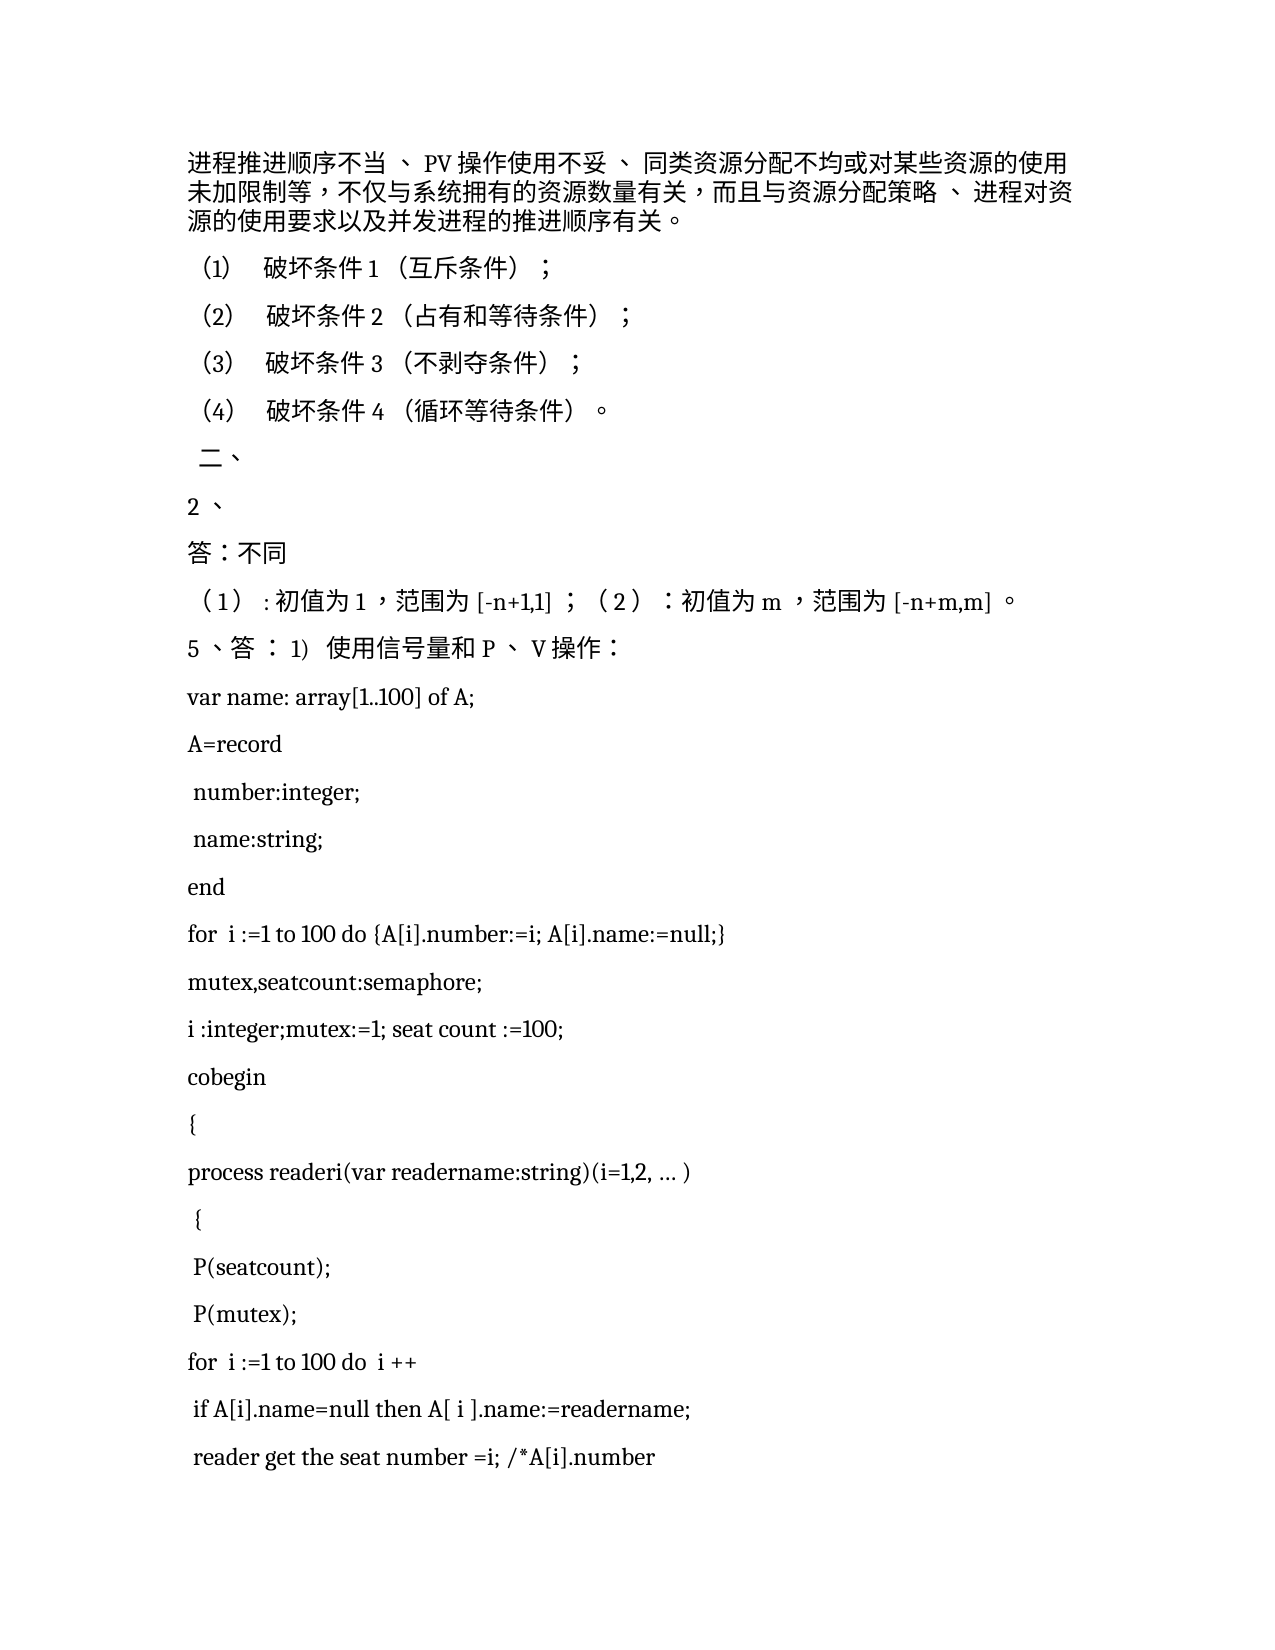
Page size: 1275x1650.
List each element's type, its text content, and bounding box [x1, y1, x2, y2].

text { [187, 1205, 1087, 1234]
text for i :=1 to 100 do {A[i].number:=i; A[i].name:=null;} [187, 920, 1087, 949]
text var name: array[1..100] of A; [187, 682, 1087, 711]
text A=record [187, 730, 1087, 759]
text P(mutex); [187, 1300, 1087, 1329]
text 5 、答 ： 1) 使用信号量和 P 、 V 操作： [187, 635, 1087, 664]
text cobegin [187, 1062, 1087, 1091]
text （ 1 ） : 初值为 1 ，范围为 [-n+1,1] ；（ 2 ）：初值为 m ，范围为 [-n+m,m] 。 [187, 587, 1087, 616]
text number:integer; [187, 777, 1087, 806]
text reader get the seat number =i; /*A[i].number [187, 1442, 1087, 1471]
text name:string; [187, 825, 1087, 854]
text end [187, 872, 1087, 901]
text （1） 破坏条件 1 （互斥条件）； [187, 255, 1087, 284]
text for i :=1 to 100 do i ++ [187, 1347, 1087, 1376]
text 答：不同 [187, 540, 1087, 569]
text process readeri(var readername:string)(i=1,2, … ) [187, 1157, 1087, 1186]
text （3） 破坏条件 3 （不剥夺条件）； [187, 350, 1087, 379]
text （4） 破坏条件 4 （循环等待条件）。 [187, 397, 1087, 426]
text （2） 破坏条件 2 （占有和等待条件）； [187, 302, 1087, 331]
text { [187, 1110, 1087, 1139]
text 二、 [187, 445, 1087, 474]
text P(seatcount); [187, 1252, 1087, 1281]
text i :integer;mutex:=1; seat count :=100; [187, 1015, 1087, 1044]
text if A[i].name=null then A[ i ].name:=readername; [187, 1395, 1087, 1424]
text 2 、 [187, 492, 1087, 521]
text 进程推进顺序不当 、 PV 操作使用不妥 、 同类资源分配不均或对某些资源的使用未加限制等，不仅与系统拥有的资源数量有关，而且与资源分配策略 、 进程对资源的使用要求以及并发进程的推进顺序有关。 [187, 150, 1087, 236]
text mutex,seatcount:semaphore; [187, 967, 1087, 996]
